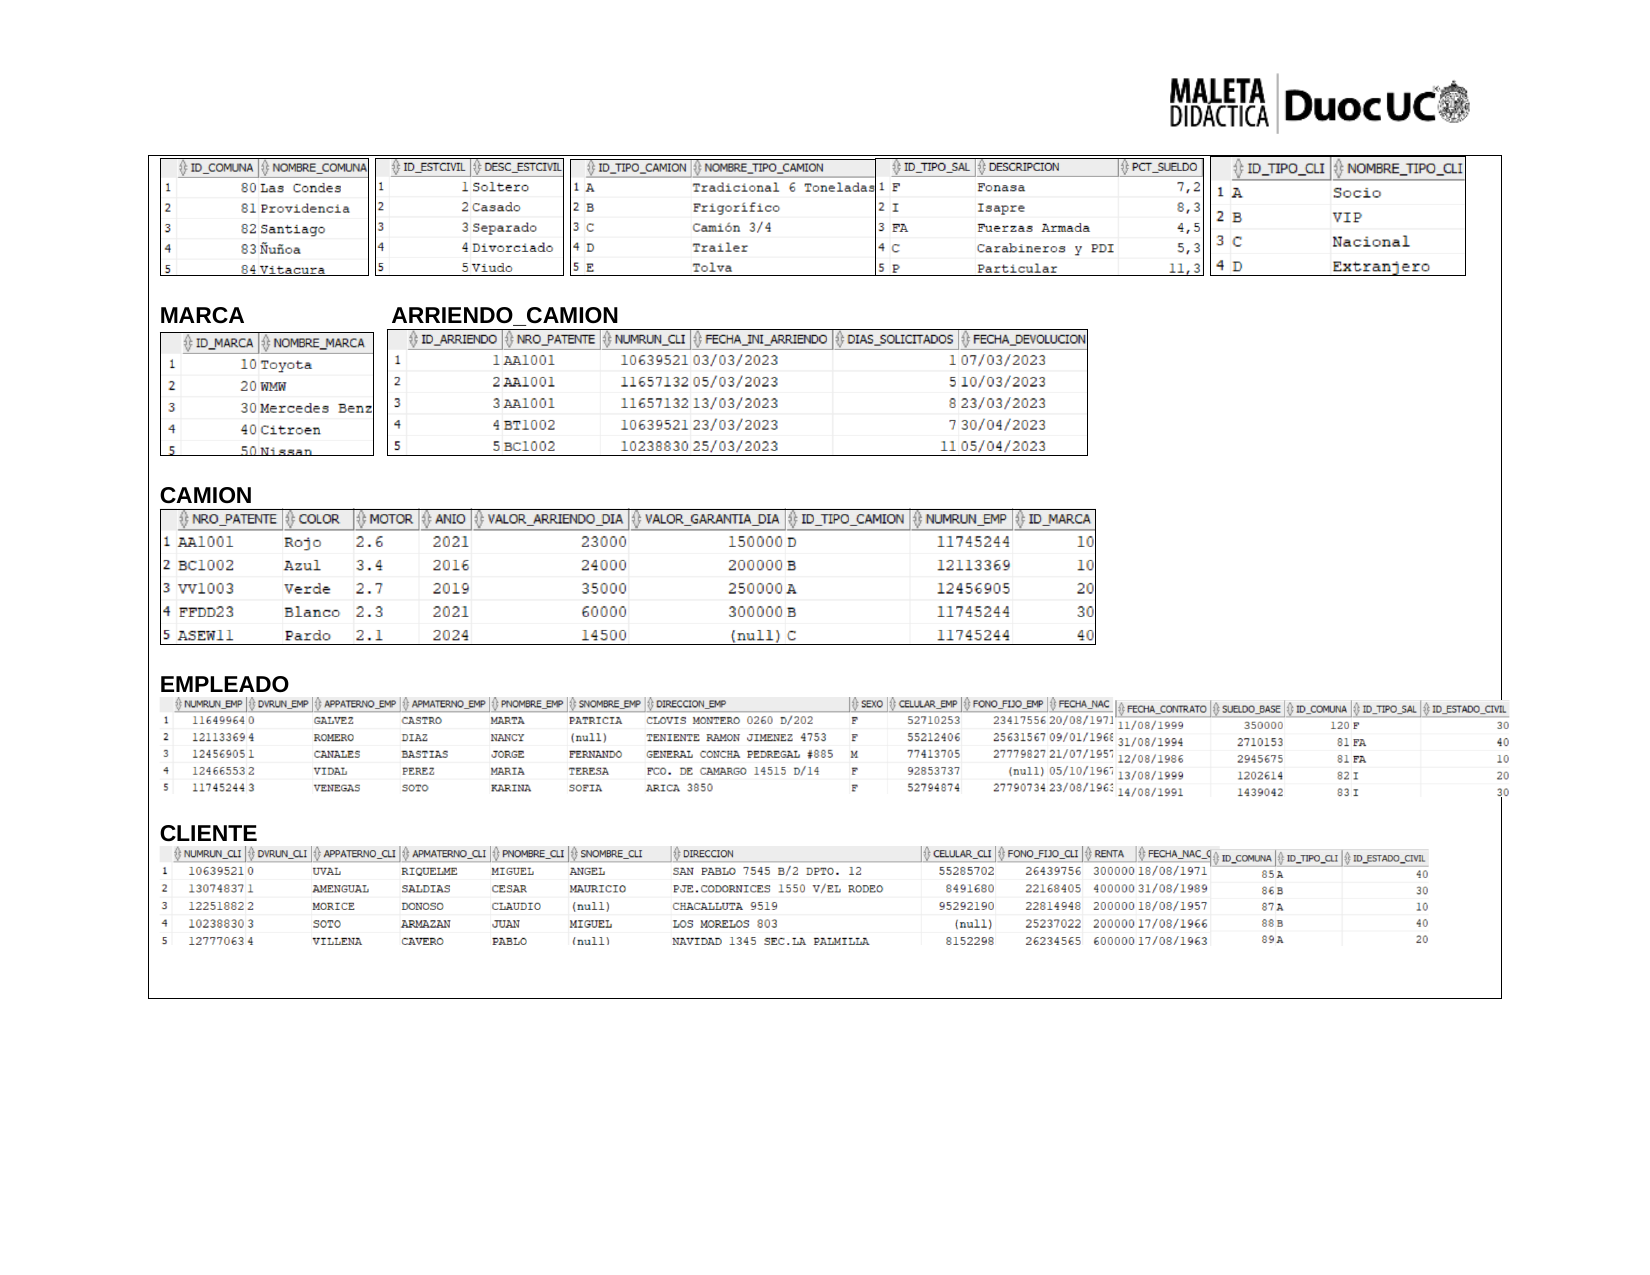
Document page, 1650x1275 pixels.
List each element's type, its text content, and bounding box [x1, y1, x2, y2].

picture [388, 330, 1087, 455]
picture [1211, 157, 1465, 275]
picture [1115, 700, 1510, 797]
picture [1137, 50, 1503, 155]
picture [161, 159, 368, 275]
picture [161, 510, 1095, 644]
picture [376, 159, 563, 275]
picture [159, 697, 1114, 794]
picture [571, 160, 875, 275]
picture [876, 159, 1203, 275]
picture [159, 846, 1429, 946]
picture [161, 333, 373, 455]
